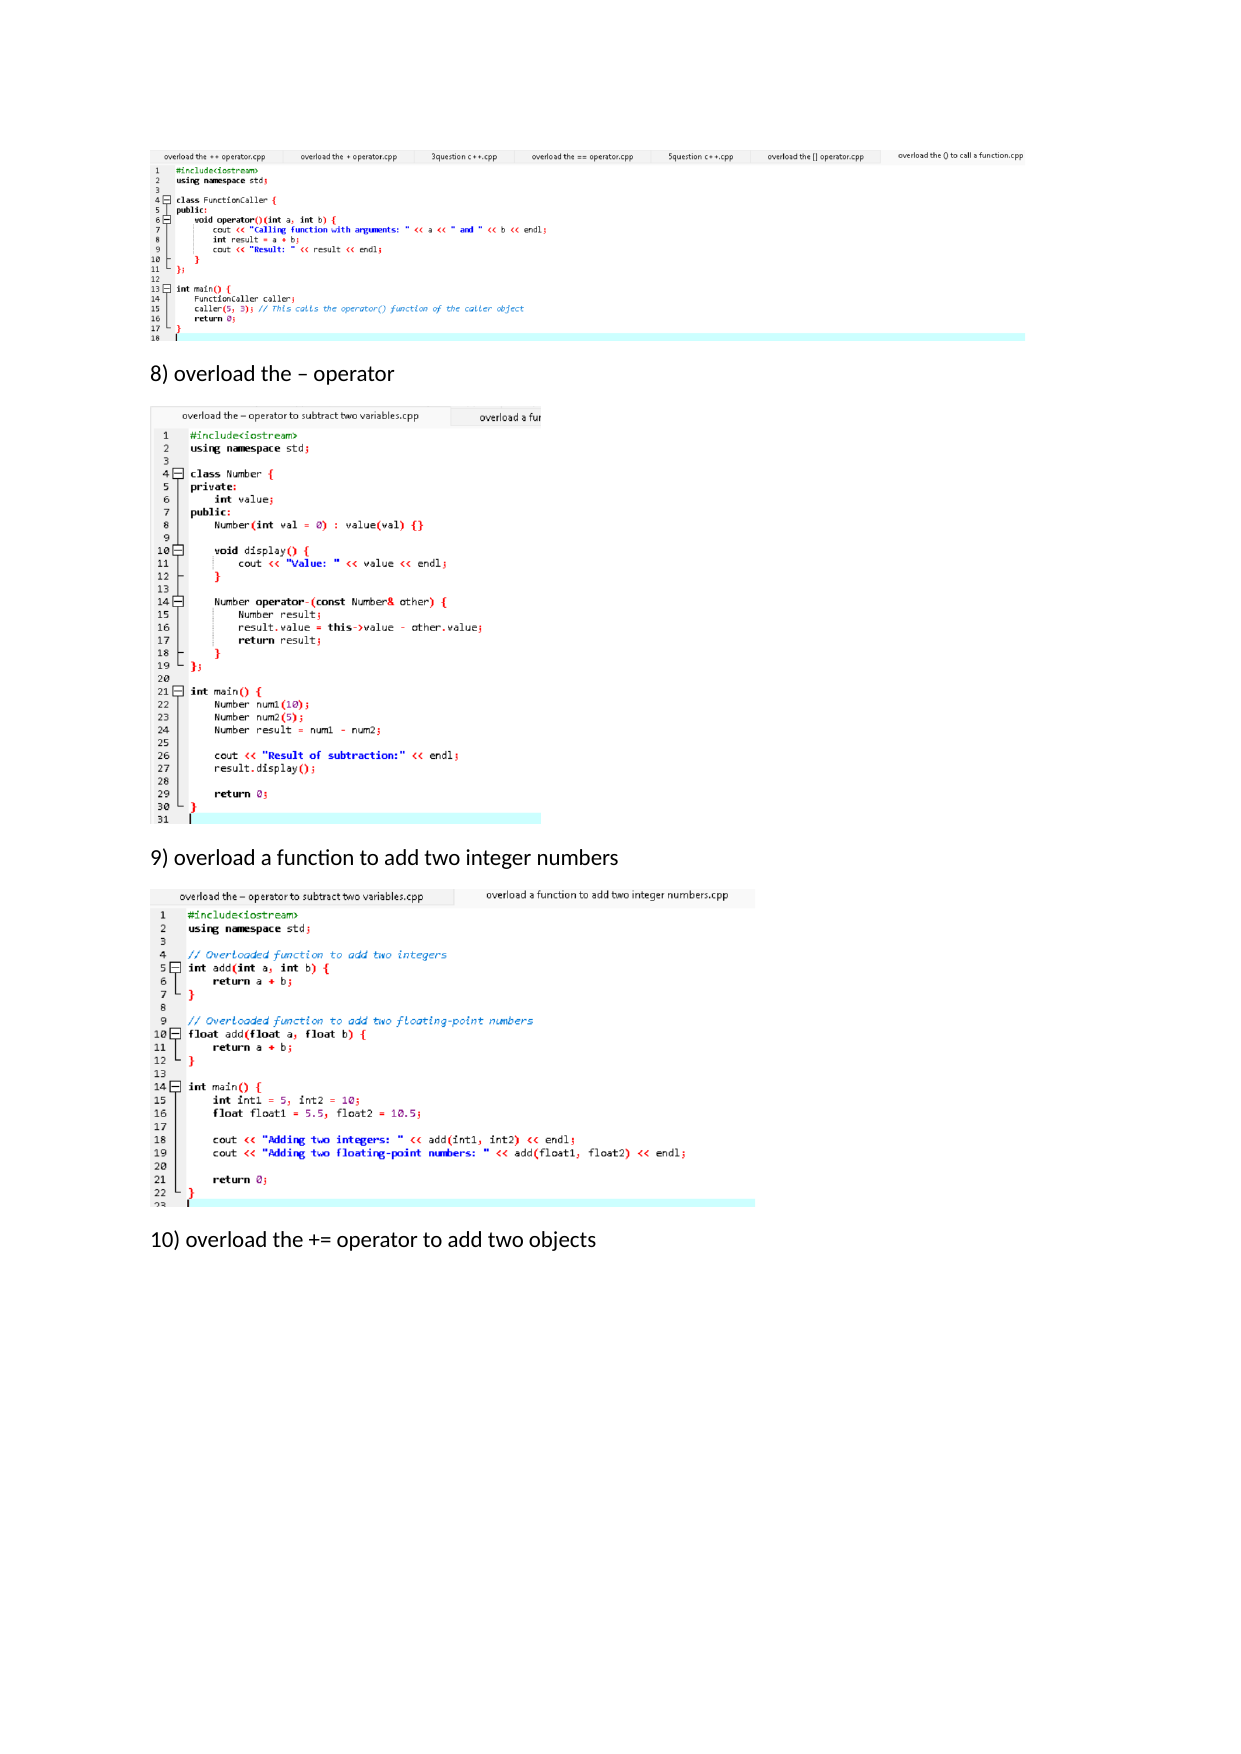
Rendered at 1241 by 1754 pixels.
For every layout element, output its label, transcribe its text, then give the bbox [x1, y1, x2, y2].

picture [150, 889, 756, 1207]
picture [150, 150, 1026, 341]
text 10) overload the += operator to add two objects [150, 1225, 1090, 1253]
text 8) overload the – operator [150, 359, 1090, 387]
text 9) overload a function to add two integer numbers [150, 843, 1090, 871]
picture [150, 406, 541, 824]
